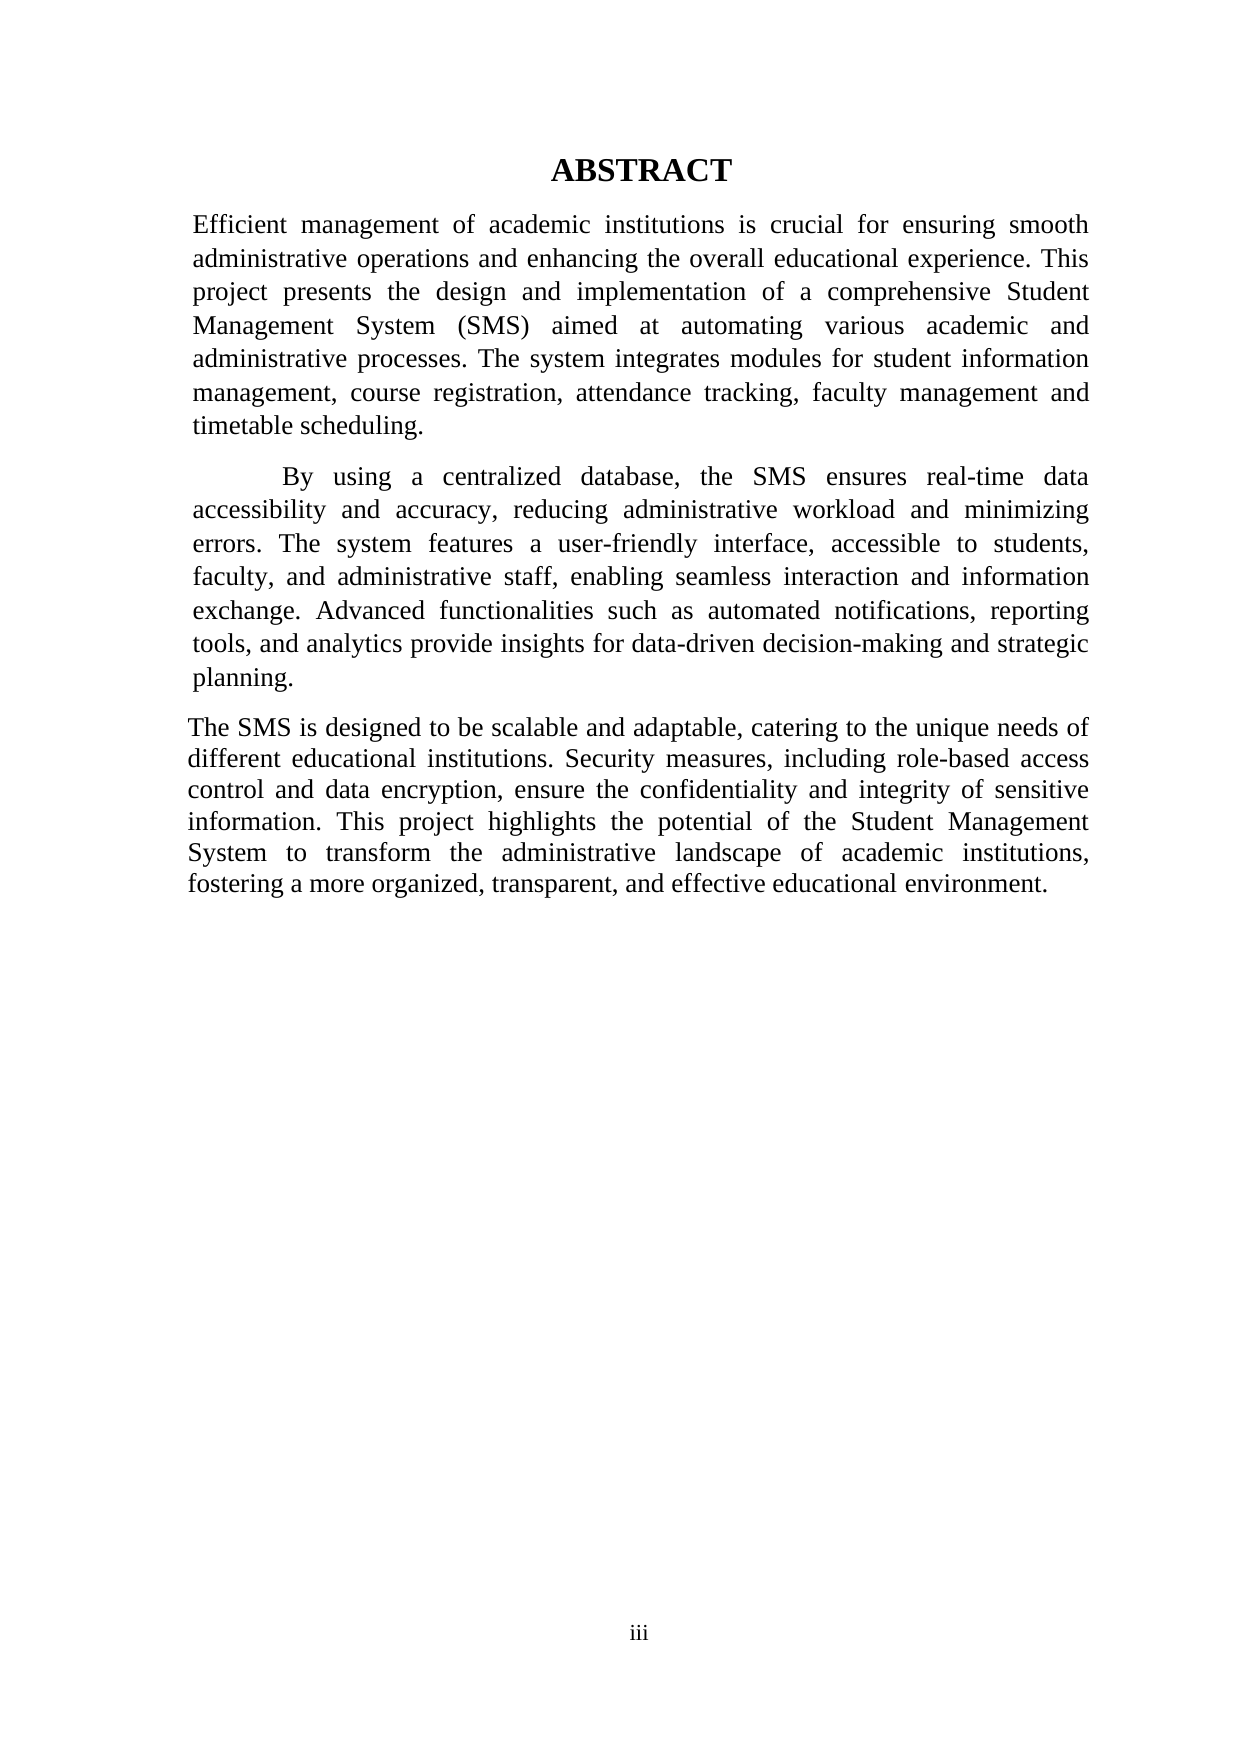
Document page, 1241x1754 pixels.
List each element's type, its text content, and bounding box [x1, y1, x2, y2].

text The SMS is designed to be scalable and adaptable, catering to the unique needs of different educational institutions. Security measures, including role-based access control and data encryption, ensure the confidentiality and integrity of sensitive information. This project highlights the potential of the Student Management System to transform the administrative landscape of academic institutions, fostering a more organized, transparent, and effective educational environment. [187, 711, 1090, 898]
text By using a centralized database, the SMS ensures real-time data accessibility and accuracy, reducing administrative workload and minimizing errors. The system features a user-friendly interface, accessible to students, faculty, and administrative staff, enabling seamless interaction and information exchange. Advanced functionalities such as automated notifications, reporting tools, and analytics provide insights for data-driven decision-making and strategic planning. [192, 460, 1090, 692]
text Efficient management of academic institutions is crucial for ensuring smooth administrative operations and enhancing the overall educational experience. This project presents the design and implementation of a comprehensive Student Management System (SMS) aimed at automating various academic and administrative processes. The system integrates modules for student information management, course registration, attendance tracking, faculty management and timetable scheduling. [192, 208, 1090, 441]
text ABSTRACT [192, 150, 1090, 188]
